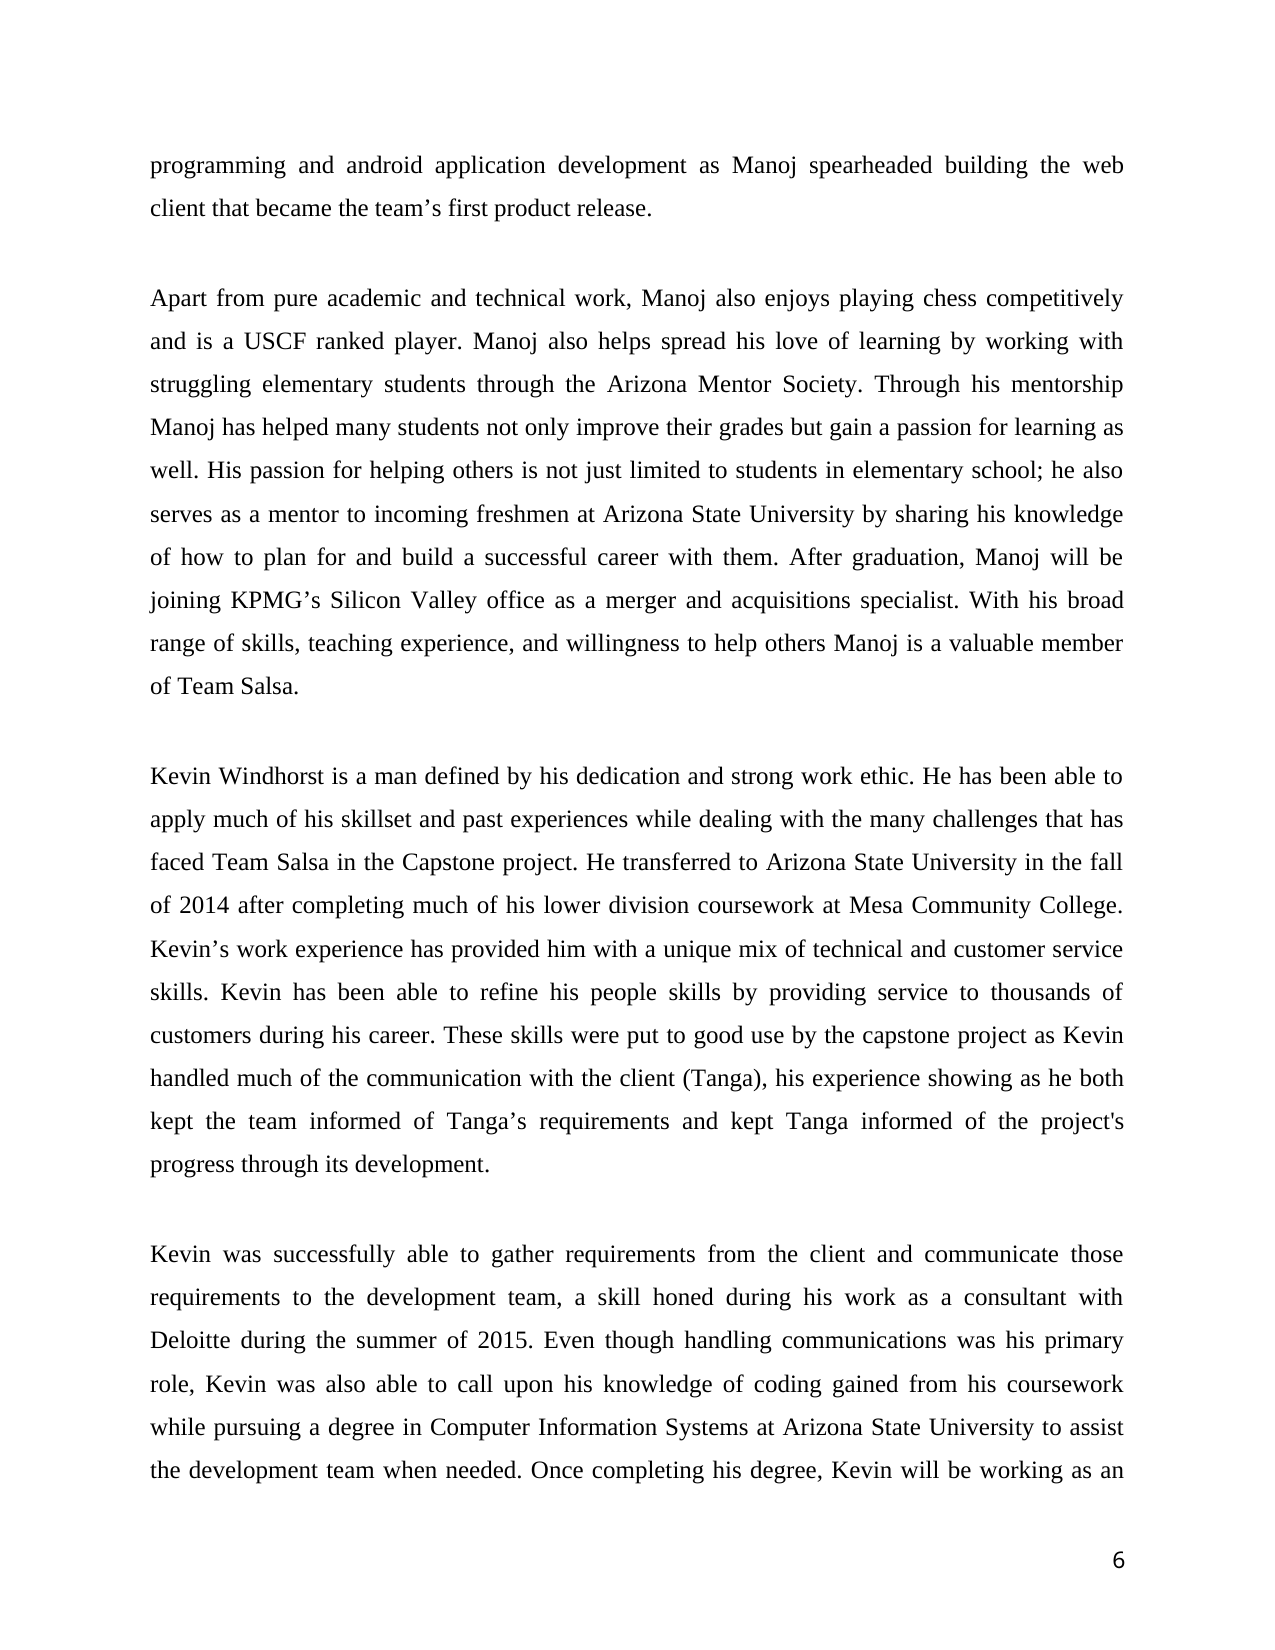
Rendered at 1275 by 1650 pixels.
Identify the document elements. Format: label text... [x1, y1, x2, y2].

text Kevin Windhorst is a man defined by his dedication and strong work ethic. He has been able to apply much of his skillset and past experiences while dealing with the many challenges that has faced Team Salsa in the Capstone project. He transferred to Arizona State University in the fall of 2014 after completing much of his lower division coursework at Mesa Community College. Kevin’s work experience has provided him with a unique mix of technical and customer service skills. Kevin has been able to refine his people skills by providing service to thousands of customers during his career. These skills were put to good use by the capstone project as Kevin handled much of the communication with the client (Tanga), his experience showing as he both kept the team informed of Tanga’s requirements and kept Tanga informed of the project's progress through its development. [150, 761, 1125, 1178]
text Apart from pure academic and technical work, Manoj also enjoys playing chess competitively and is a USCF ranked player. Manoj also helps spread his love of learning by working with struggling elementary students through the Arizona Mentor Society. Through his mentorship Manoj has helped many students not only improve their grades but gain a passion for learning as well. His passion for helping others is not just limited to students in elementary school; he also serves as a mentor to incoming freshmen at Arizona State University by sharing his knowledge of how to plan for and build a successful career with them. After graduation, Manoj will be joining KPMG’s Silicon Valley office as a merger and acquisitions specialist. With his broad range of skills, teaching experience, and willingness to help others Manoj is a valuable member of Team Salsa. [150, 283, 1125, 700]
